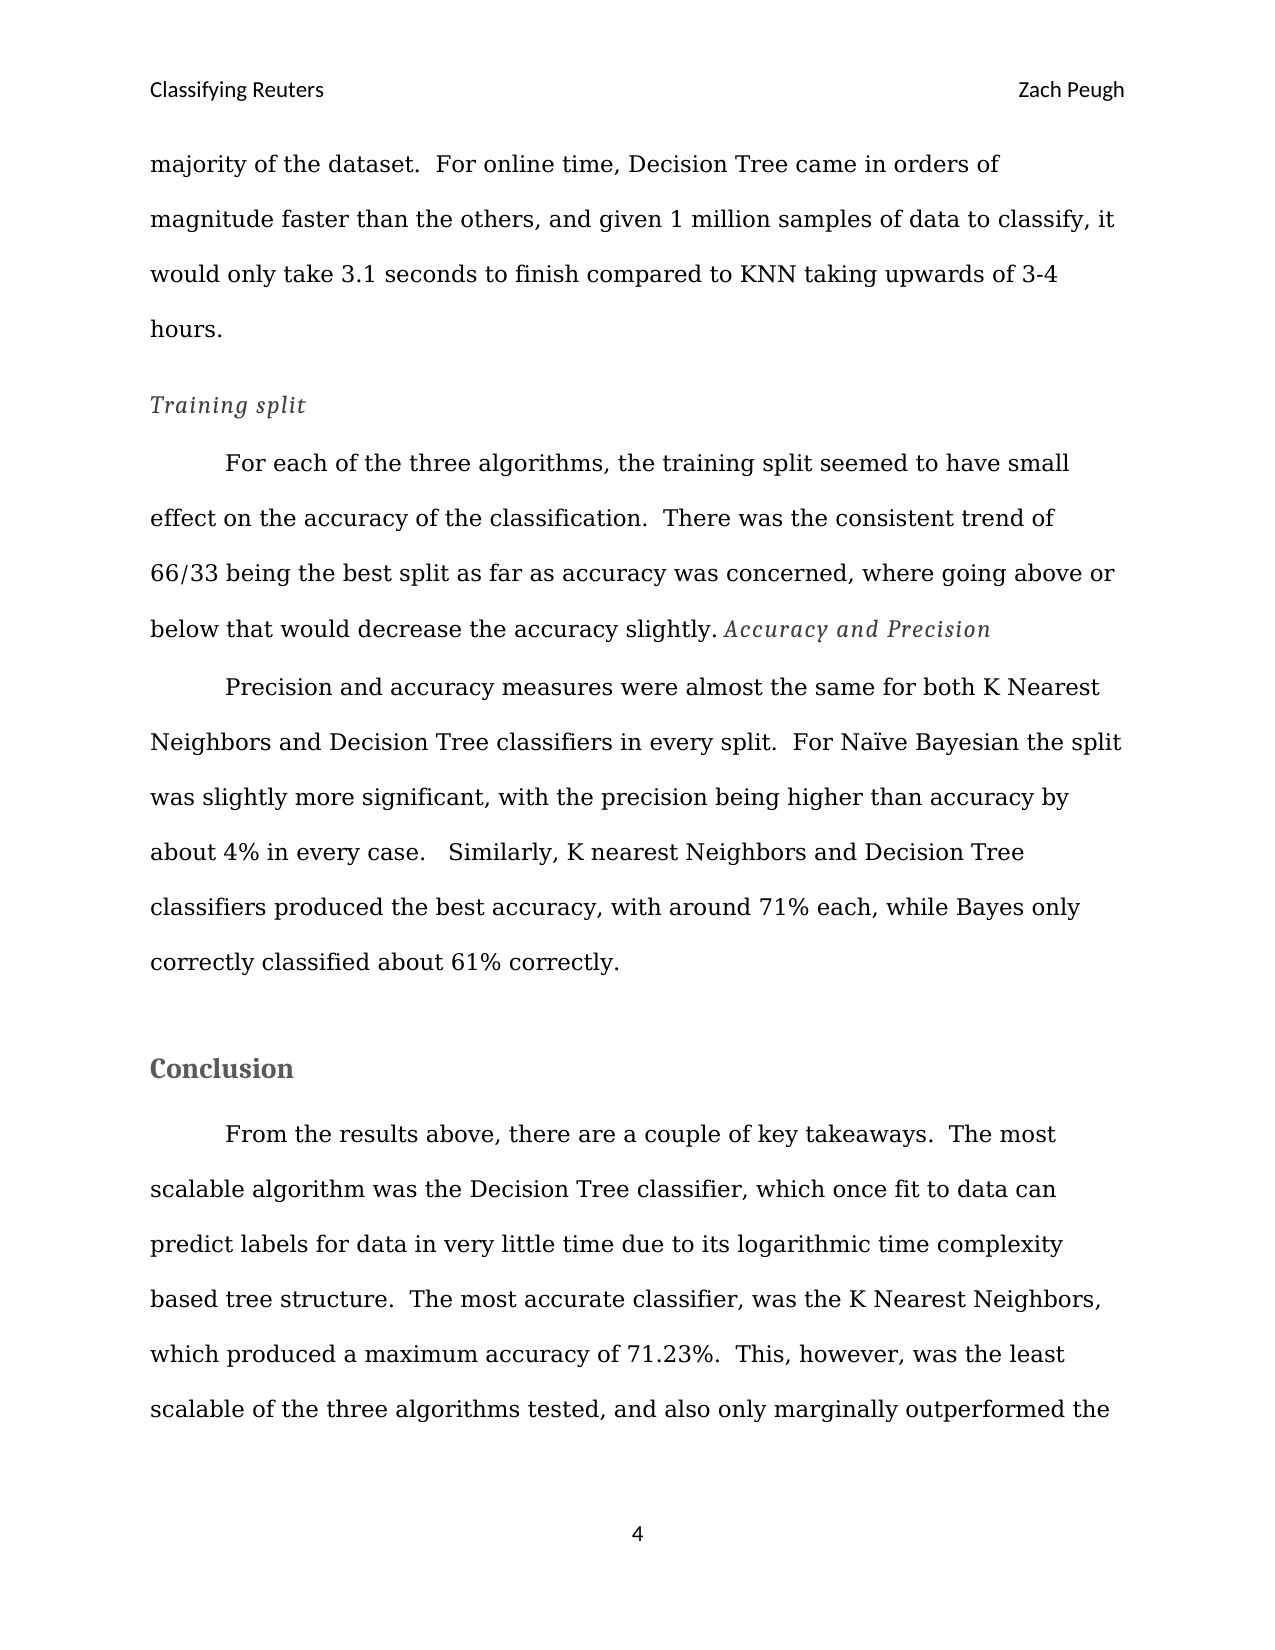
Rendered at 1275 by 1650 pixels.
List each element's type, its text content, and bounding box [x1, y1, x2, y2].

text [150, 150, 1125, 342]
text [150, 1119, 1125, 1422]
text For each of the three algorithms, the training split seemed to have small effect on the accuracy of the classification. There was the consistent trend of 66/33 being the best split as far as accuracy was concerned, where going above or below that would decrease the accuracy slightly. Accuracy and Precision [150, 448, 1125, 643]
subtitle Conclusion [150, 1052, 1125, 1086]
subtitle Training split [150, 391, 1125, 419]
text Precision and accuracy measures were almost the same for both K Nearest Neighbors and Decision Tree classifiers in every split. For Naïve Bayesian the split was slightly more significant, with the precision being higher than accuracy by about 4% in every case. Similarly, K nearest Neighbors and Decision Tree classifiers produced the best accuracy, with around 71% each, while Bayes only correctly classified about 61% correctly. [150, 672, 1125, 975]
